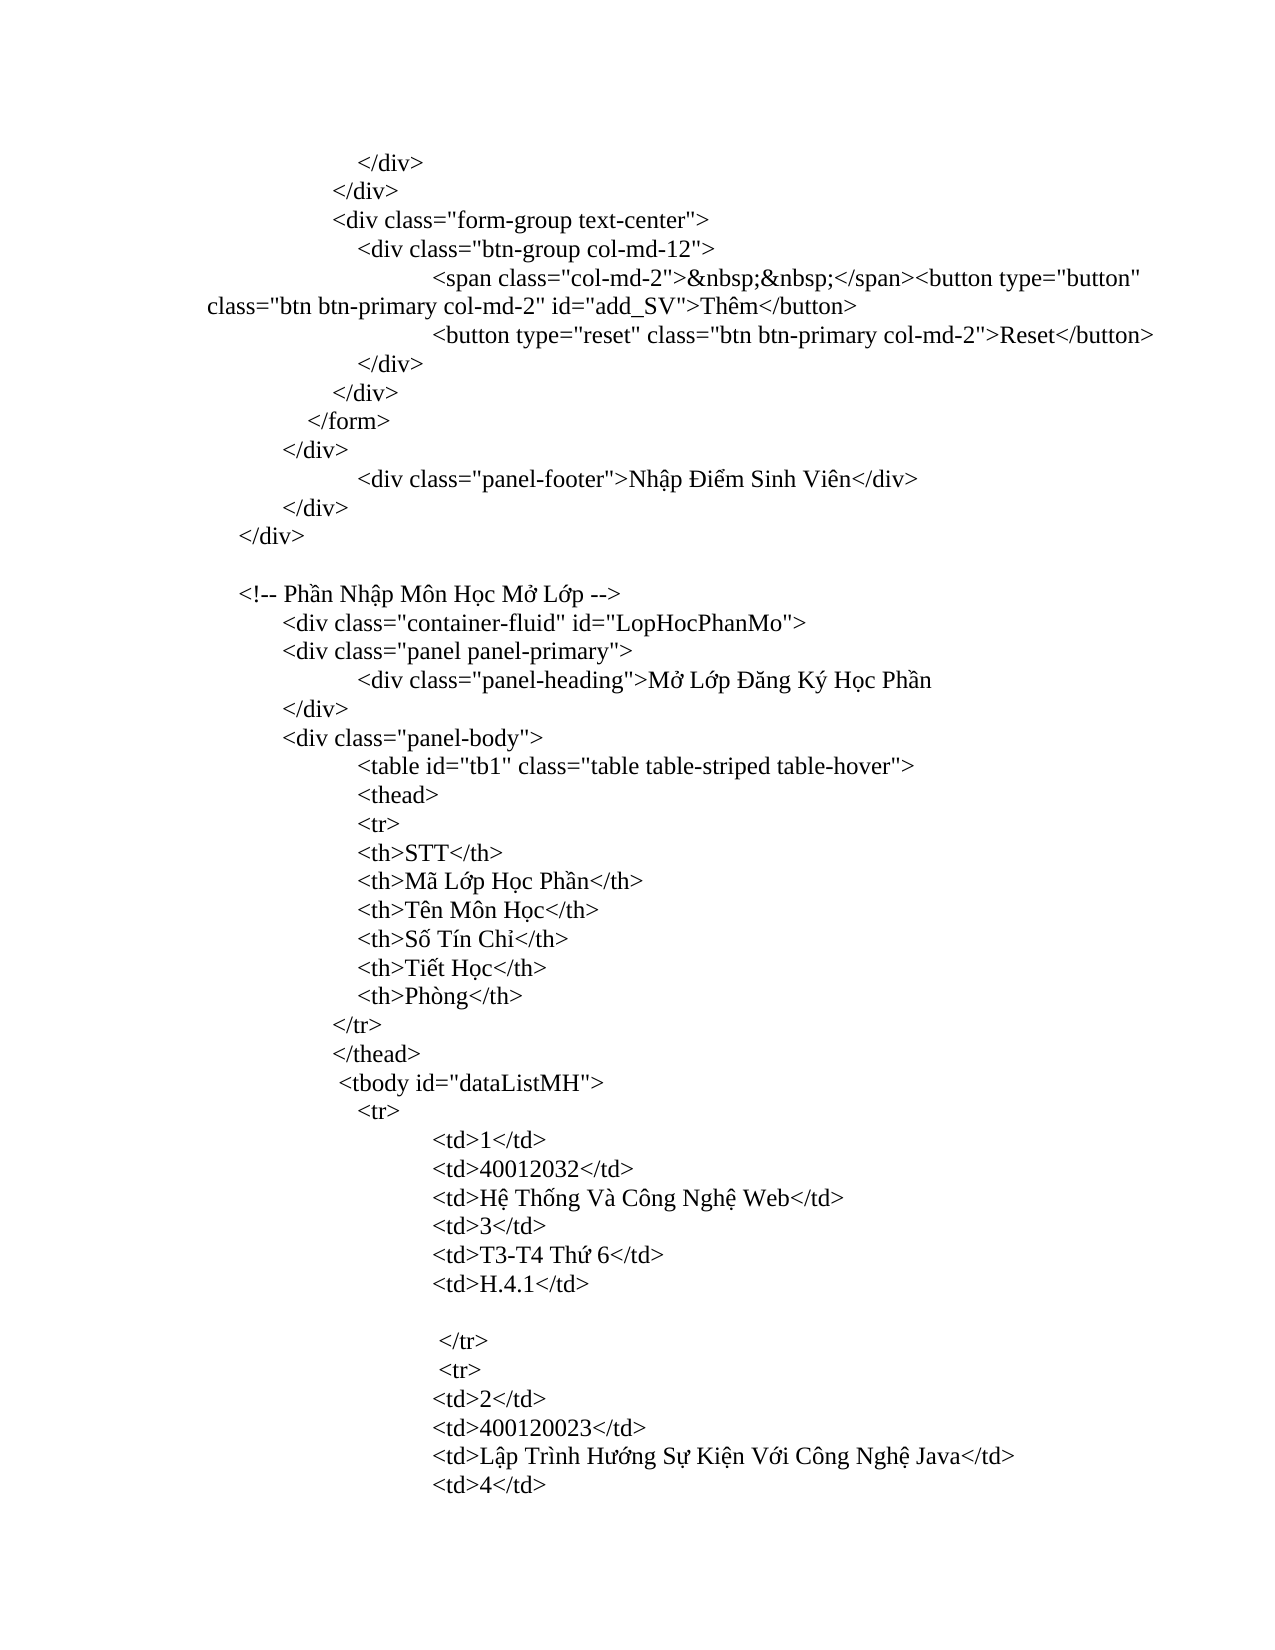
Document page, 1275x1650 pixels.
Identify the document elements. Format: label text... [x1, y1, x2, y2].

text <th>STT</th> [207, 838, 1157, 866]
text <button type="reset" class="btn btn-primary col-md-2">Reset</button> [207, 320, 1157, 349]
text <th>Tiết Học</th> [207, 953, 1157, 981]
text <table id="tb1" class="table table-striped table-hover"> [207, 751, 1157, 780]
text <div class="panel-body"> [207, 723, 1157, 751]
text </tr> [207, 1010, 1157, 1039]
text <th>Phòng</th> [207, 981, 1157, 1010]
text <th>Mã Lớp Học Phần</th> [207, 866, 1157, 895]
text <td>3</td> [207, 1211, 1157, 1240]
text </div> [207, 148, 1157, 176]
text <div class="container-fluid" id="LopHocPhanMo"> [207, 608, 1157, 636]
text <div class="btn-group col-md-12"> [207, 234, 1157, 263]
text <td>4</td> [207, 1470, 1157, 1499]
text </tr> [207, 1326, 1157, 1355]
text </div> [207, 435, 1157, 464]
text <tbody id="dataListMH"> [207, 1068, 1157, 1096]
text <!-- Phần Nhập Môn Học Mở Lớp --> [207, 579, 1157, 608]
text </thead> [207, 1039, 1157, 1068]
text </div> [207, 176, 1157, 205]
text <td>400120023</td> [207, 1413, 1157, 1441]
text </div> [207, 349, 1157, 378]
text <div class="panel-heading">Mở Lớp Đăng Ký Học Phần [207, 665, 1157, 694]
text <td>Lập Trình Hướng Sự Kiện Với Công Nghệ Java</td> [207, 1441, 1157, 1470]
text <tr> [207, 1096, 1157, 1125]
text <td>2</td> [207, 1384, 1157, 1413]
text </div> [207, 493, 1157, 521]
text <td>T3-T4 Thứ 6</td> [207, 1240, 1157, 1269]
text <thead> [207, 780, 1157, 809]
text <span class="col-md-2">&nbsp;&nbsp;</span><button type="button" class="btn btn-primary col-md-2" id="add_SV">Thêm</button> [207, 263, 1157, 320]
text </form> [207, 406, 1157, 435]
text <tr> [207, 1355, 1157, 1384]
text <th>Tên Môn Học</th> [207, 895, 1157, 924]
text </div> [207, 521, 1157, 550]
text </div> [207, 378, 1157, 406]
text <td>1</td> [207, 1125, 1157, 1154]
text <td>40012032</td> [207, 1154, 1157, 1183]
text </div> [207, 694, 1157, 723]
text <tr> [207, 809, 1157, 838]
text <td>H.4.1</td> [207, 1269, 1157, 1298]
text <div class="panel-footer">Nhập Điểm Sinh Viên</div> [207, 464, 1157, 493]
text <td>Hệ Thống Và Công Nghệ Web</td> [207, 1183, 1157, 1211]
text <th>Số Tín Chỉ</th> [207, 924, 1157, 953]
text <div class="form-group text-center"> [207, 205, 1157, 234]
text <div class="panel panel-primary"> [207, 636, 1157, 665]
